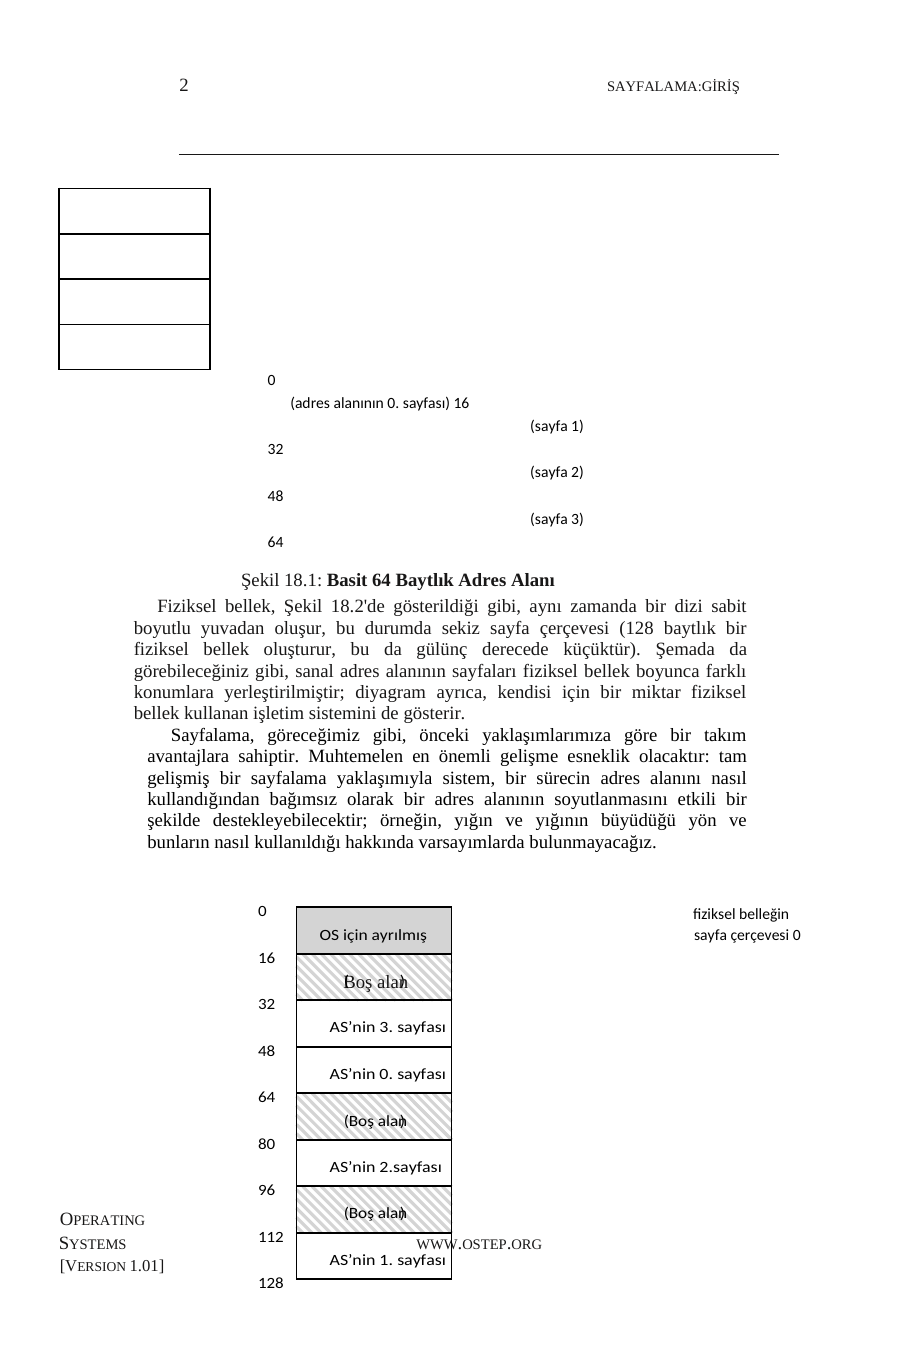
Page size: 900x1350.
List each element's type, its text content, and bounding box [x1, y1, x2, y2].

text (sayfa 2) [307, 463, 807, 482]
table_cell [60, 325, 209, 369]
table_cell [60, 280, 209, 323]
text (sayfa 1) [307, 416, 807, 435]
text 32 [267, 440, 458, 459]
text 0 [267, 370, 458, 389]
text 48 [267, 486, 458, 505]
table_header [60, 189, 209, 233]
text (sayfa 3) [307, 509, 807, 528]
text 64 [267, 532, 458, 551]
text fiziksel belleğin sayfa çerçevesi 0 [267, 904, 807, 944]
subtitle Şekil 18.1: Basit 64 Baytlık Adres Alanı [77, 569, 718, 591]
text Fiziksel bellek, Şekil 18.2'de gösterildiği gibi, aynı zamanda bir dizi sabit boyutlu yuvadan oluşur, bu durumda sekiz sayfa çerçevesi (128 baytlık bir fiziksel bellek oluşturur, bu da gülünç derecede küçüktür). Şemada da görebileceğiniz gibi, sanal adres alanının sayfaları fiziksel bellek boyunca farklı konumlara yerleştirilmiştir; diyagram ayrıca, kendisi için bir miktar fiziksel bellek kullanan işletim sistemini de gösterir. [133, 596, 748, 724]
table_cell [60, 235, 209, 278]
text (adres alanının 0. sayfası) 16 [267, 393, 698, 412]
text Sayfalama, göreceğimiz gibi, önceki yaklaşımlarımıza göre bir takım avantajlara sahiptir. Muhtemelen en önemli gelişme esneklik olacaktır: tam gelişmiş bir sayfalama yaklaşımıyla sistem, bir sürecin adres alanını nasıl kullandığından bağımsız olarak bir adres alanının soyutlanmasını etkili bir şekilde destekleyebilecektir; örneğin, yığın ve yığının büyüdüğü yön ve bunların nasıl kullanıldığı hakkında varsayımlarda bulunmayacağız. [147, 724, 748, 852]
